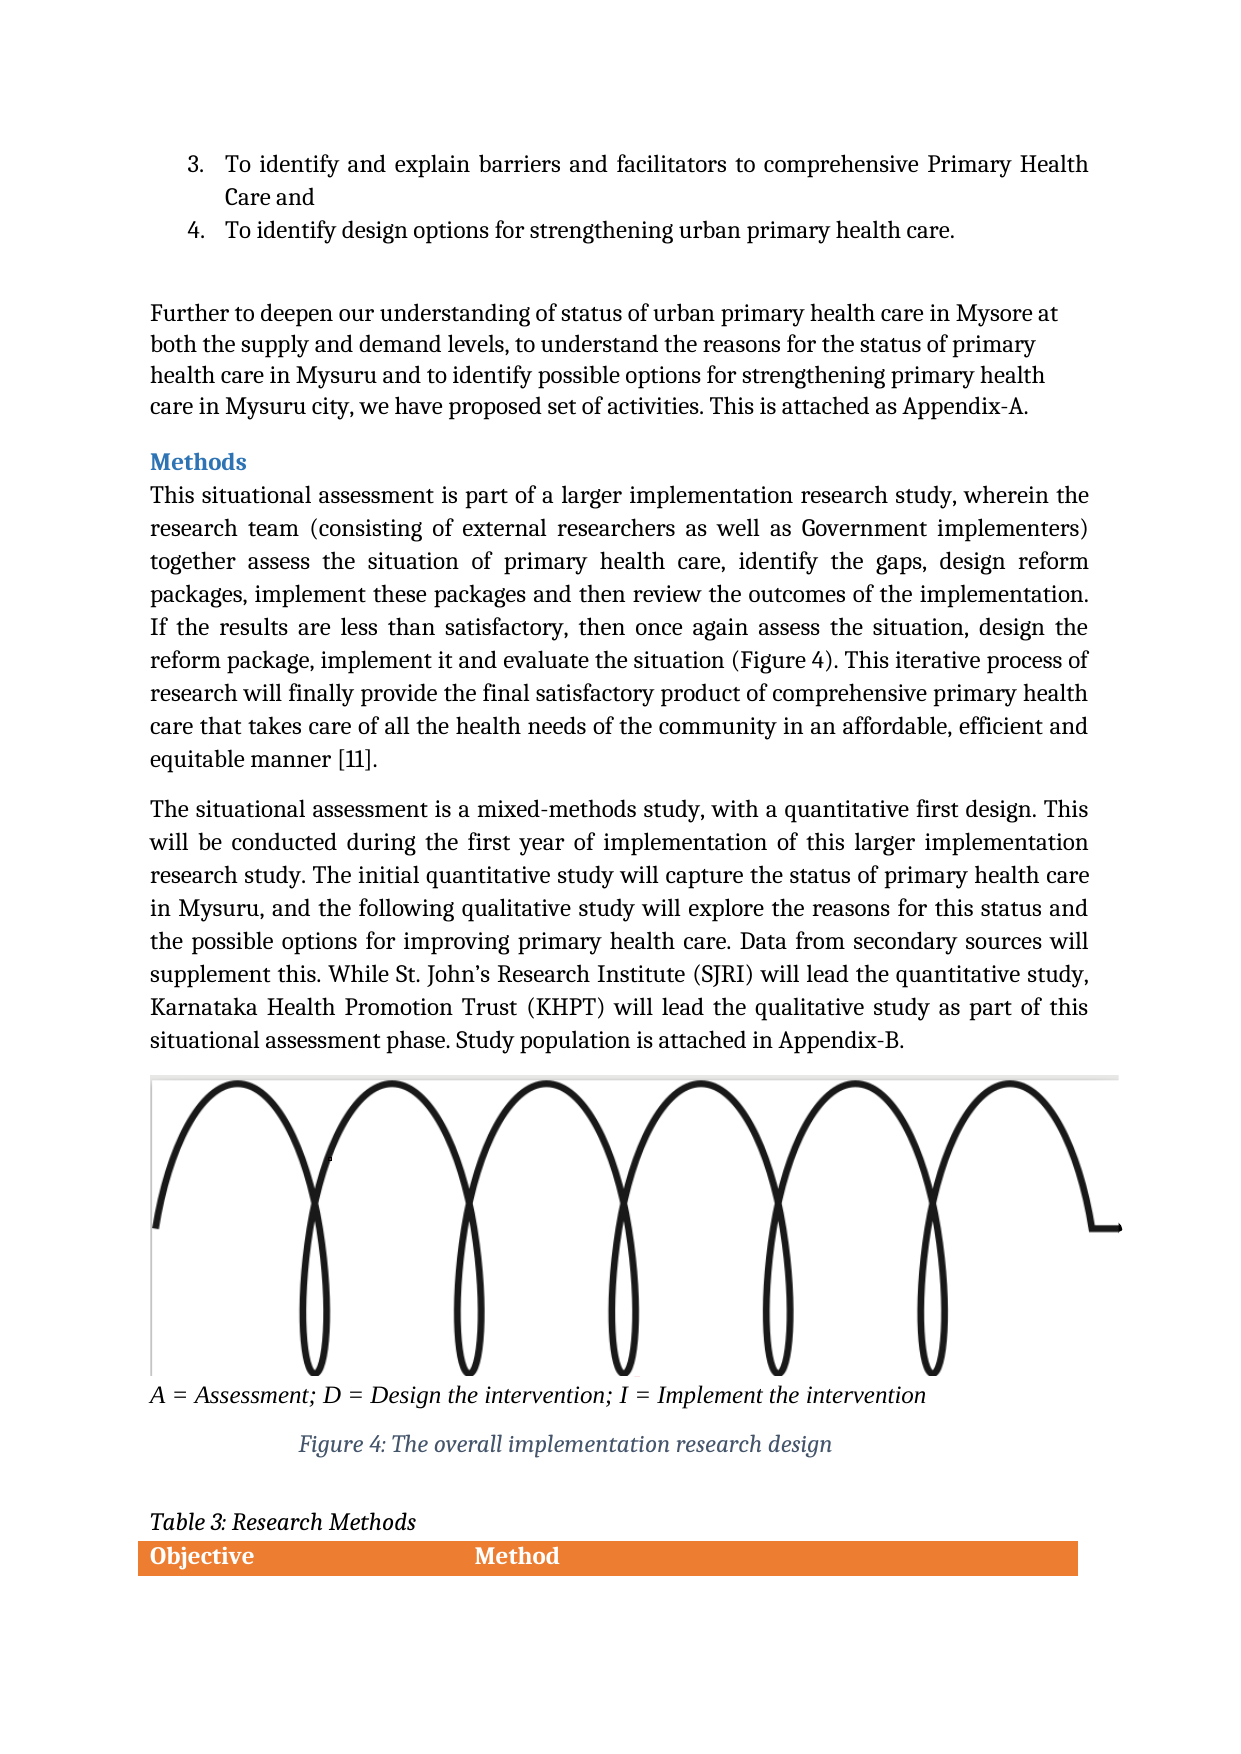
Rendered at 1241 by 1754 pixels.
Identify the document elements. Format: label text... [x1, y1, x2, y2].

text This situational assessment is part of a larger implementation research study, wherein the research team (consisting of external researchers as well as Government implementers) together assess the situation of primary health care, identify the gaps, design reform packages, implement these packages and then review the outcomes of the implementation. If the results are less than satisfactory, then once again assess the situation, design the reform package, implement it and evaluate the situation (Figure 4). This iterative process of research will finally provide the final satisfactory product of comprehensive primary health care that takes care of all the health needs of the community in an affordable, efficient and equitable manner . [150, 481, 1090, 774]
list To identify and explain barriers and facilitators to comprehensive Primary Health Care and [187, 150, 1090, 212]
picture [150, 1075, 1119, 1376]
text A = Assessment; D = Design the intervention; I = Implement the intervention [150, 1380, 1090, 1409]
list To identify design options for strengthening urban primary health care. [187, 216, 1090, 245]
table_header Method [464, 1542, 1077, 1575]
text Figure 4: The overall implementation research design [150, 1430, 1090, 1459]
text The situational assessment is a mixed-methods study, with a quantitative first design. This will be conducted during the first year of implementation of this larger implementation research study. The initial quantitative study will capture the status of primary health care in Mysuru, and the following qualitative study will explore the reasons for this status and the possible options for improving primary health care. Data from secondary sources will supplement this. While St. John’s Research Institute (SJRI) will lead the quantitative study, Karnataka Health Promotion Trust (KHPT) will lead the qualitative study as part of this situational assessment phase. Study population is attached in Appendix-B. [150, 795, 1090, 1055]
table_header Objective [139, 1542, 463, 1575]
subtitle Methods [150, 448, 1090, 477]
text Further to deepen our understanding of status of urban primary health care in Mysore at both the supply and demand levels, to understand the reasons for the status of primary health care in Mysuru and to identify possible options for strengthening primary health care in Mysuru city, we have proposed set of activities. This is attached as Appendix-A. [150, 299, 1090, 421]
subtitle Table 3: Research Methods [150, 1508, 1090, 1537]
